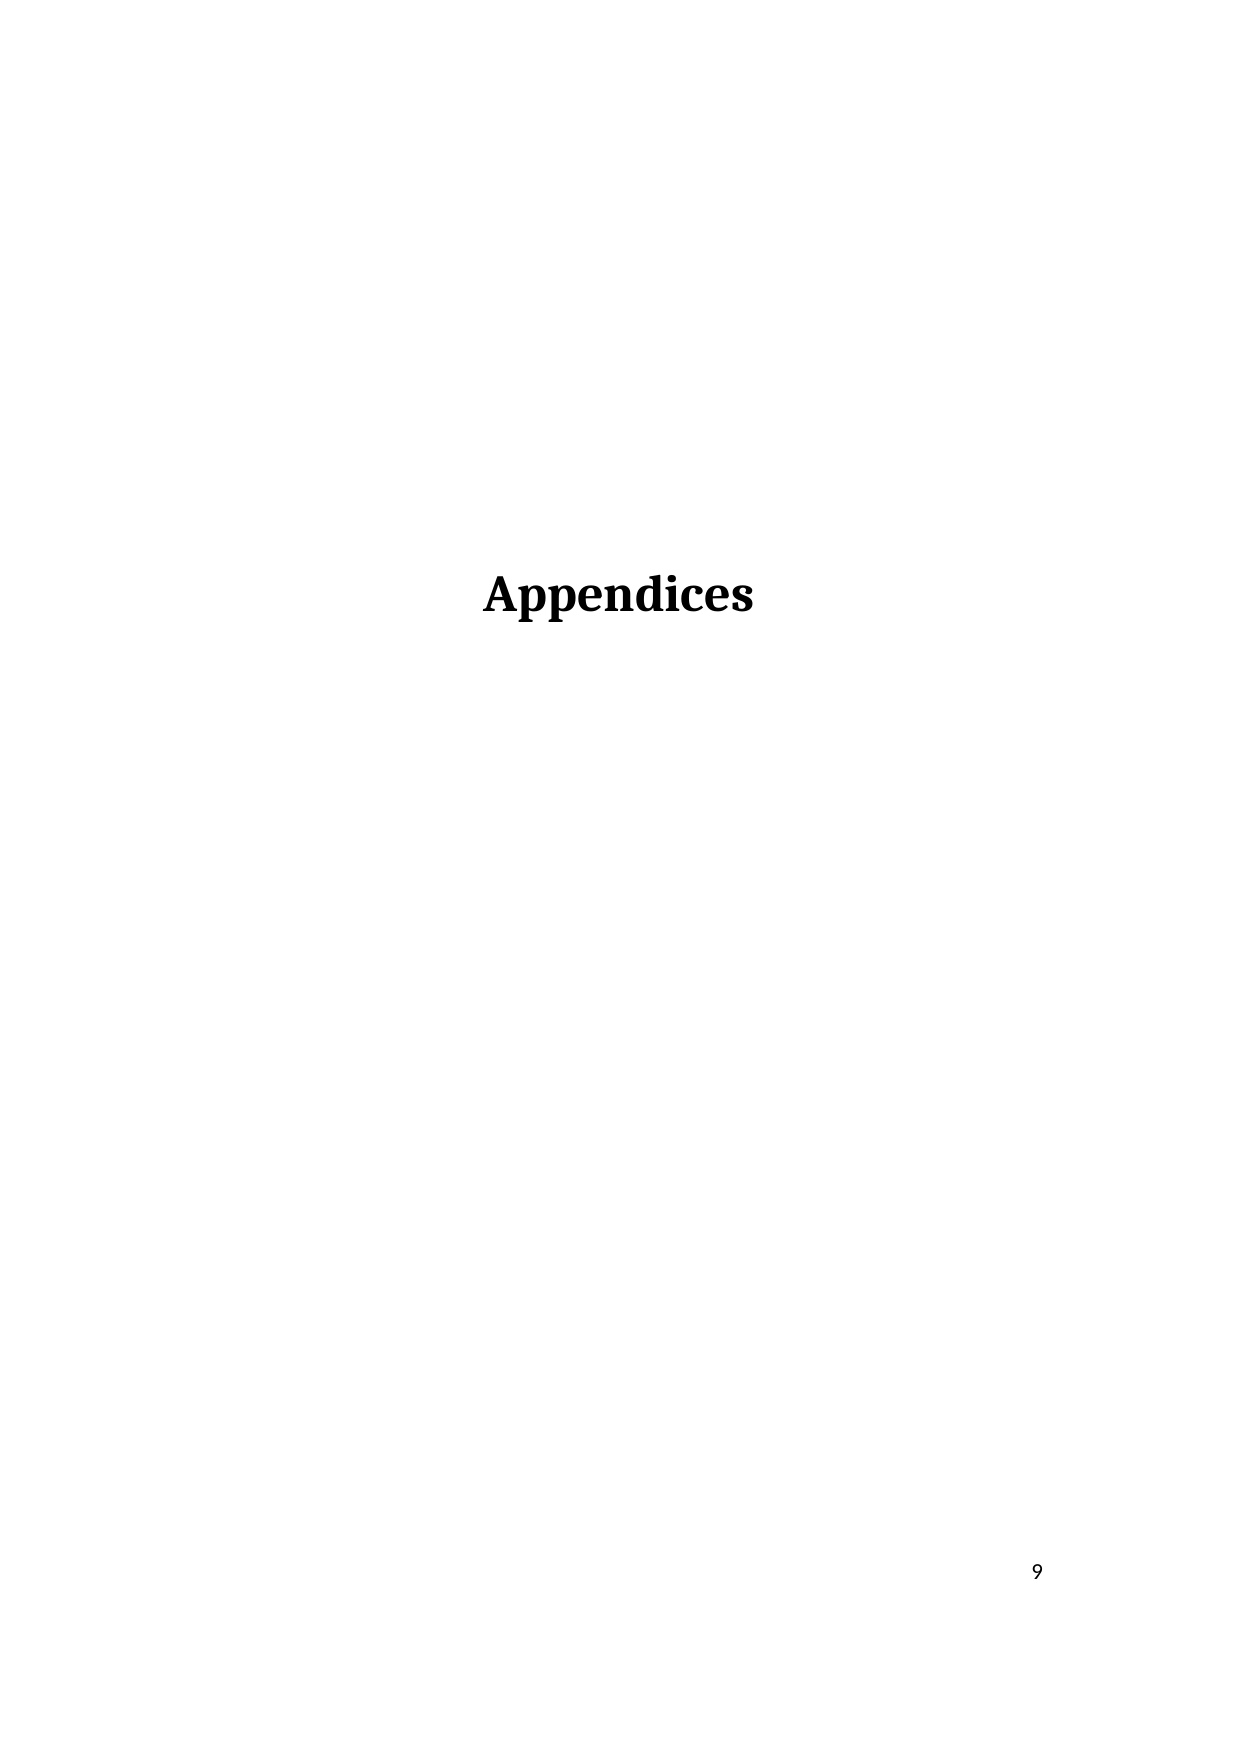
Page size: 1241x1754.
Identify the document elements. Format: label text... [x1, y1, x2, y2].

text Appendices [195, 564, 1043, 624]
